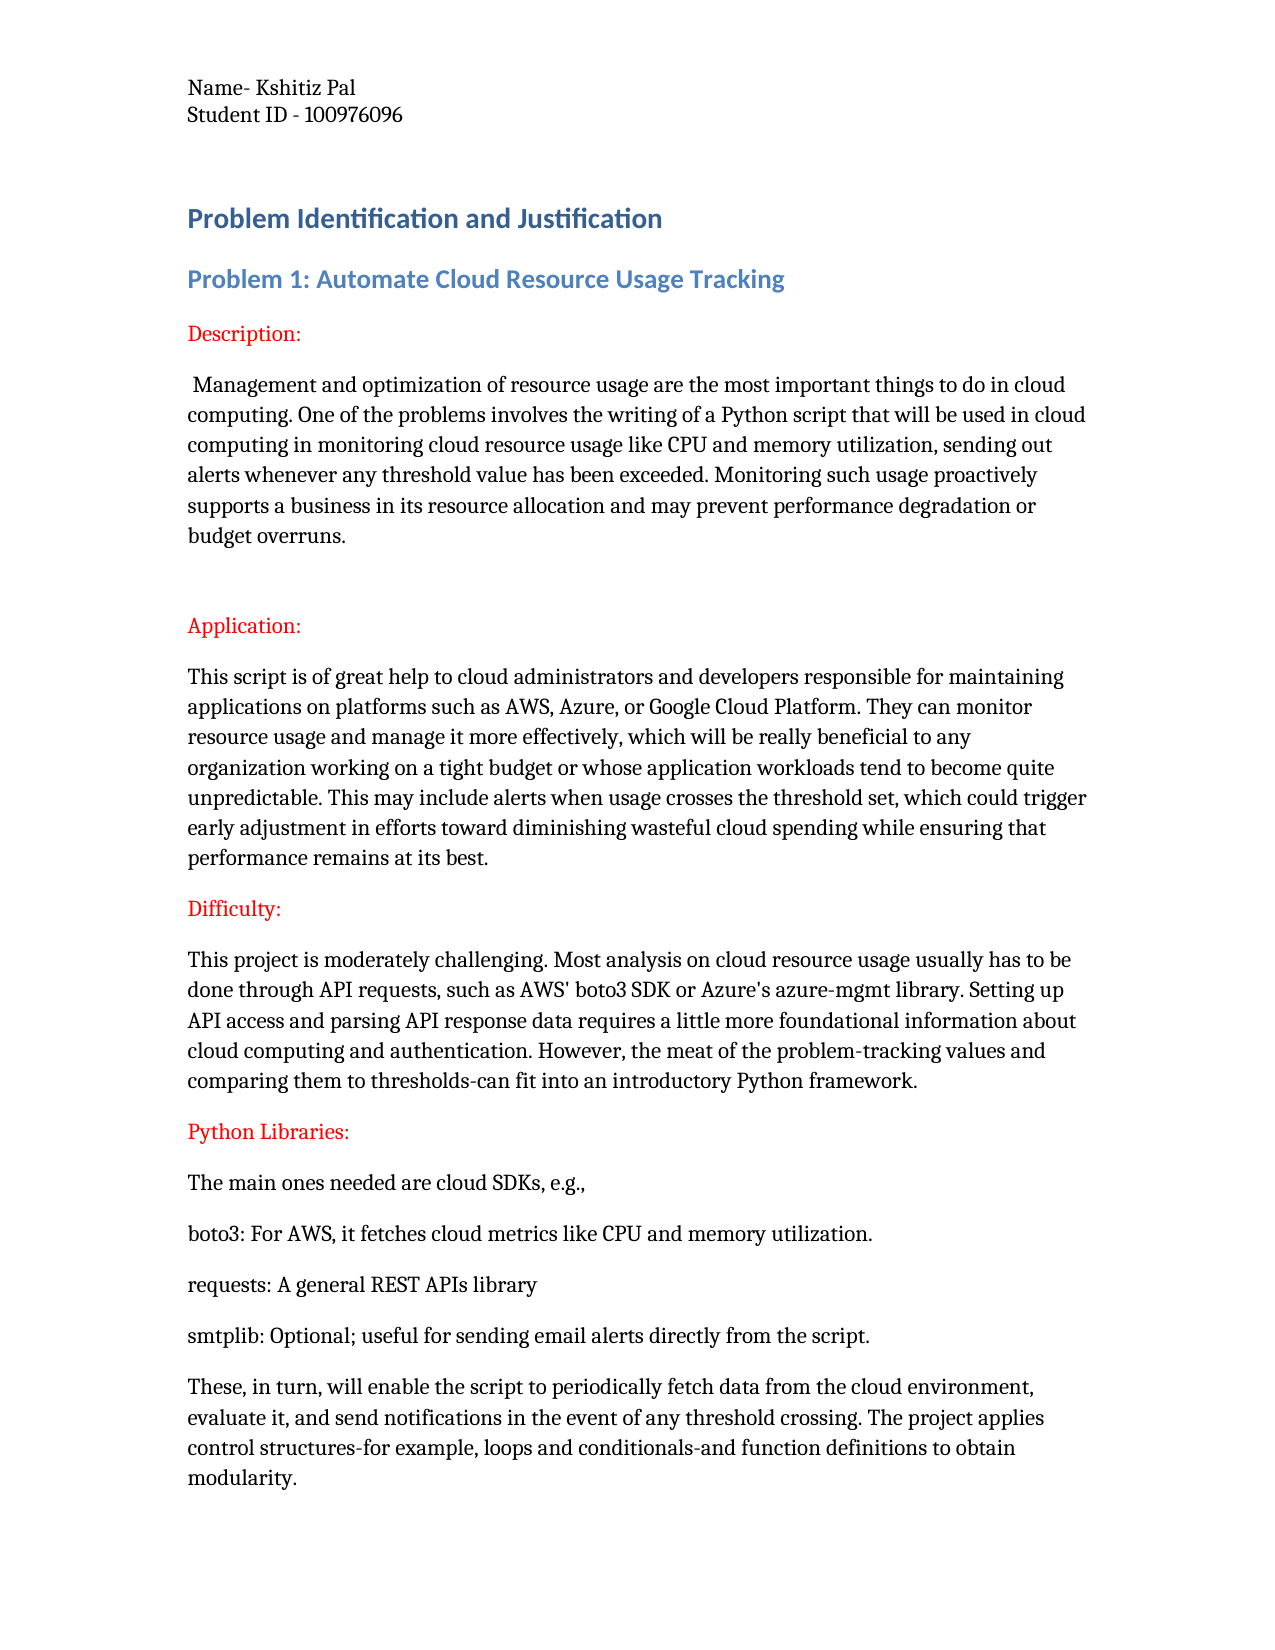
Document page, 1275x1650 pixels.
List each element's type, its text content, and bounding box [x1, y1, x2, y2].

subtitle boto3: For AWS, it fetches cloud metrics like CPU and memory utilization. [187, 1221, 1087, 1247]
subtitle Application: [187, 613, 1087, 639]
subtitle This script is of great help to cloud administrators and developers responsible for maintaining applications on platforms such as AWS, Azure, or Google Cloud Platform. They can monitor resource usage and manage it more effectively, which will be really beneficial to any organization working on a tight budget or whose application workloads tend to become quite unpredictable. This may include alerts when usage crosses the threshold set, which could trigger early adjustment in efforts toward diminishing wasteful cloud spending while ensuring that performance remains at its best. [187, 664, 1087, 871]
subtitle These, in turn, will enable the script to periodically fetch data from the cloud environment, evaluate it, and send notifications in the event of any threshold crossing. The project applies control structures-for example, loops and conditionals-and function definitions to obtain modularity. [187, 1374, 1087, 1491]
subtitle requests: A general REST APIs library [187, 1272, 1087, 1298]
subtitle Management and optimization of resource usage are the most important things to do in cloud computing. One of the problems involves the writing of a Python script that will be used in cloud computing in monitoring cloud resource usage like CPU and memory utilization, sending out alerts whenever any threshold value has been exceeded. Monitoring such usage proactively supports a business in its resource allocation and may prevent performance degradation or budget overruns. [187, 372, 1087, 587]
subtitle This project is moderately challenging. Most analysis on cloud resource usage usually has to be done through API requests, such as AWS' boto3 SDK or Azure's azure-mgmt library. Setting up API access and parsing API response data requires a little more foundational information about cloud computing and authentication. However, the meat of the problem-tracking values and comparing them to thresholds-can fit into an introductory Python framework. [187, 947, 1087, 1094]
subtitle Description: [187, 321, 1087, 347]
subtitle Problem 1: Automate Cloud Resource Usage Tracking [187, 262, 1087, 295]
subtitle smtplib: Optional; useful for sending email alerts directly from the script. [187, 1323, 1087, 1349]
subtitle Problem Identification and Justification [187, 200, 1087, 236]
subtitle Python Libraries: [187, 1119, 1087, 1145]
subtitle Difficulty: [187, 896, 1087, 922]
subtitle The main ones needed are cloud SDKs, e.g., [187, 1170, 1087, 1196]
